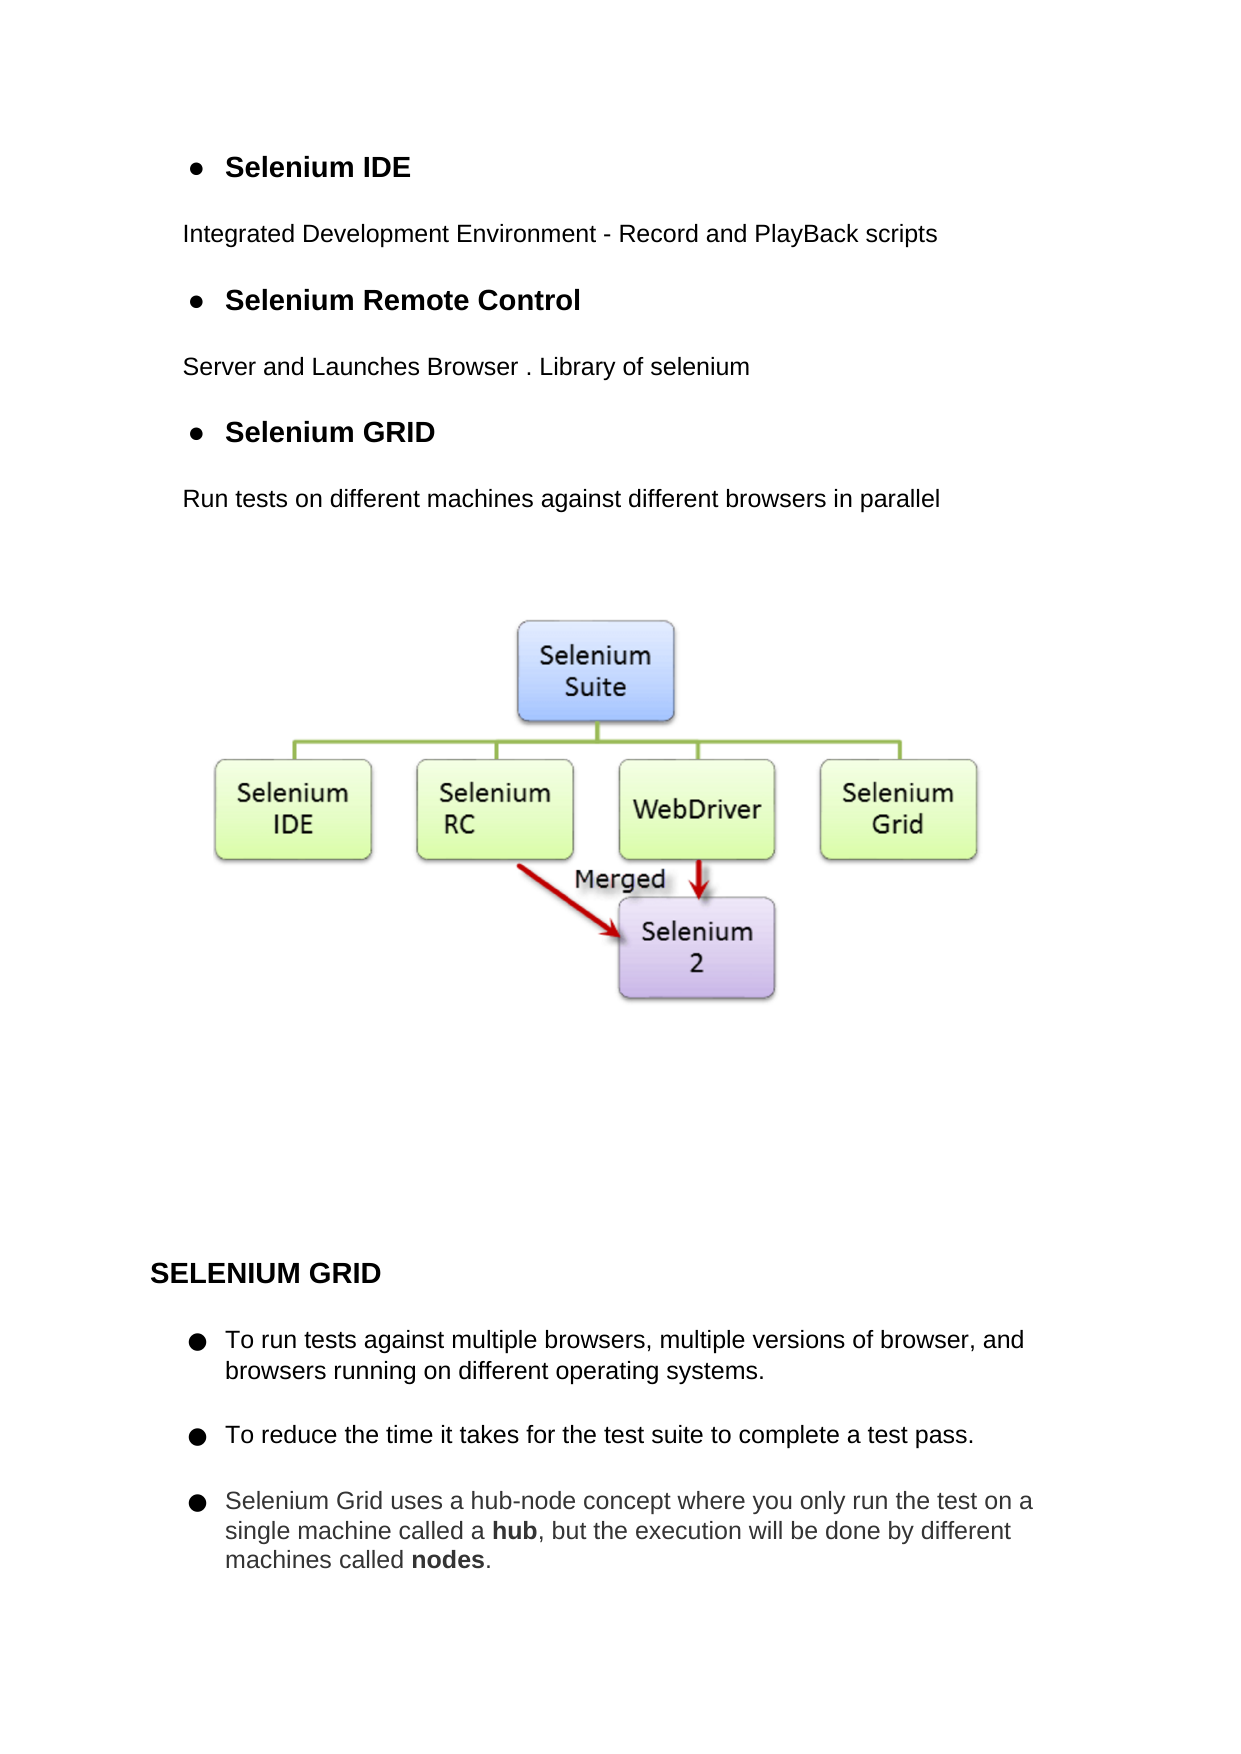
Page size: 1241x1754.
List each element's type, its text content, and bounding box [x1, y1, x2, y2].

list Selenium IDE [187, 150, 1090, 183]
list Selenium GRID [187, 415, 1090, 449]
text Integrated Development Environment - Record and PlayBack scripts [150, 219, 1090, 247]
list Selenium Remote Control [187, 283, 1090, 316]
text SELENIUM GRID [150, 1256, 1090, 1289]
list To reduce the time it takes for the test suite to complete a test pass. [225, 1419, 1090, 1450]
list To run tests against multiple browsers, multiple versions of browser, and browsers running on different operating systems. [187, 1324, 1090, 1384]
text Server and Launches Browser . Library of selenium [150, 351, 1090, 380]
list Selenium Grid uses a hub-node concept where you only run the test on a single machine called a hub, but the execution will be done by different machines called nodes. [187, 1485, 1090, 1574]
text Run tests on different machines against different browsers in parallel [150, 484, 1090, 513]
picture [150, 608, 1140, 1011]
